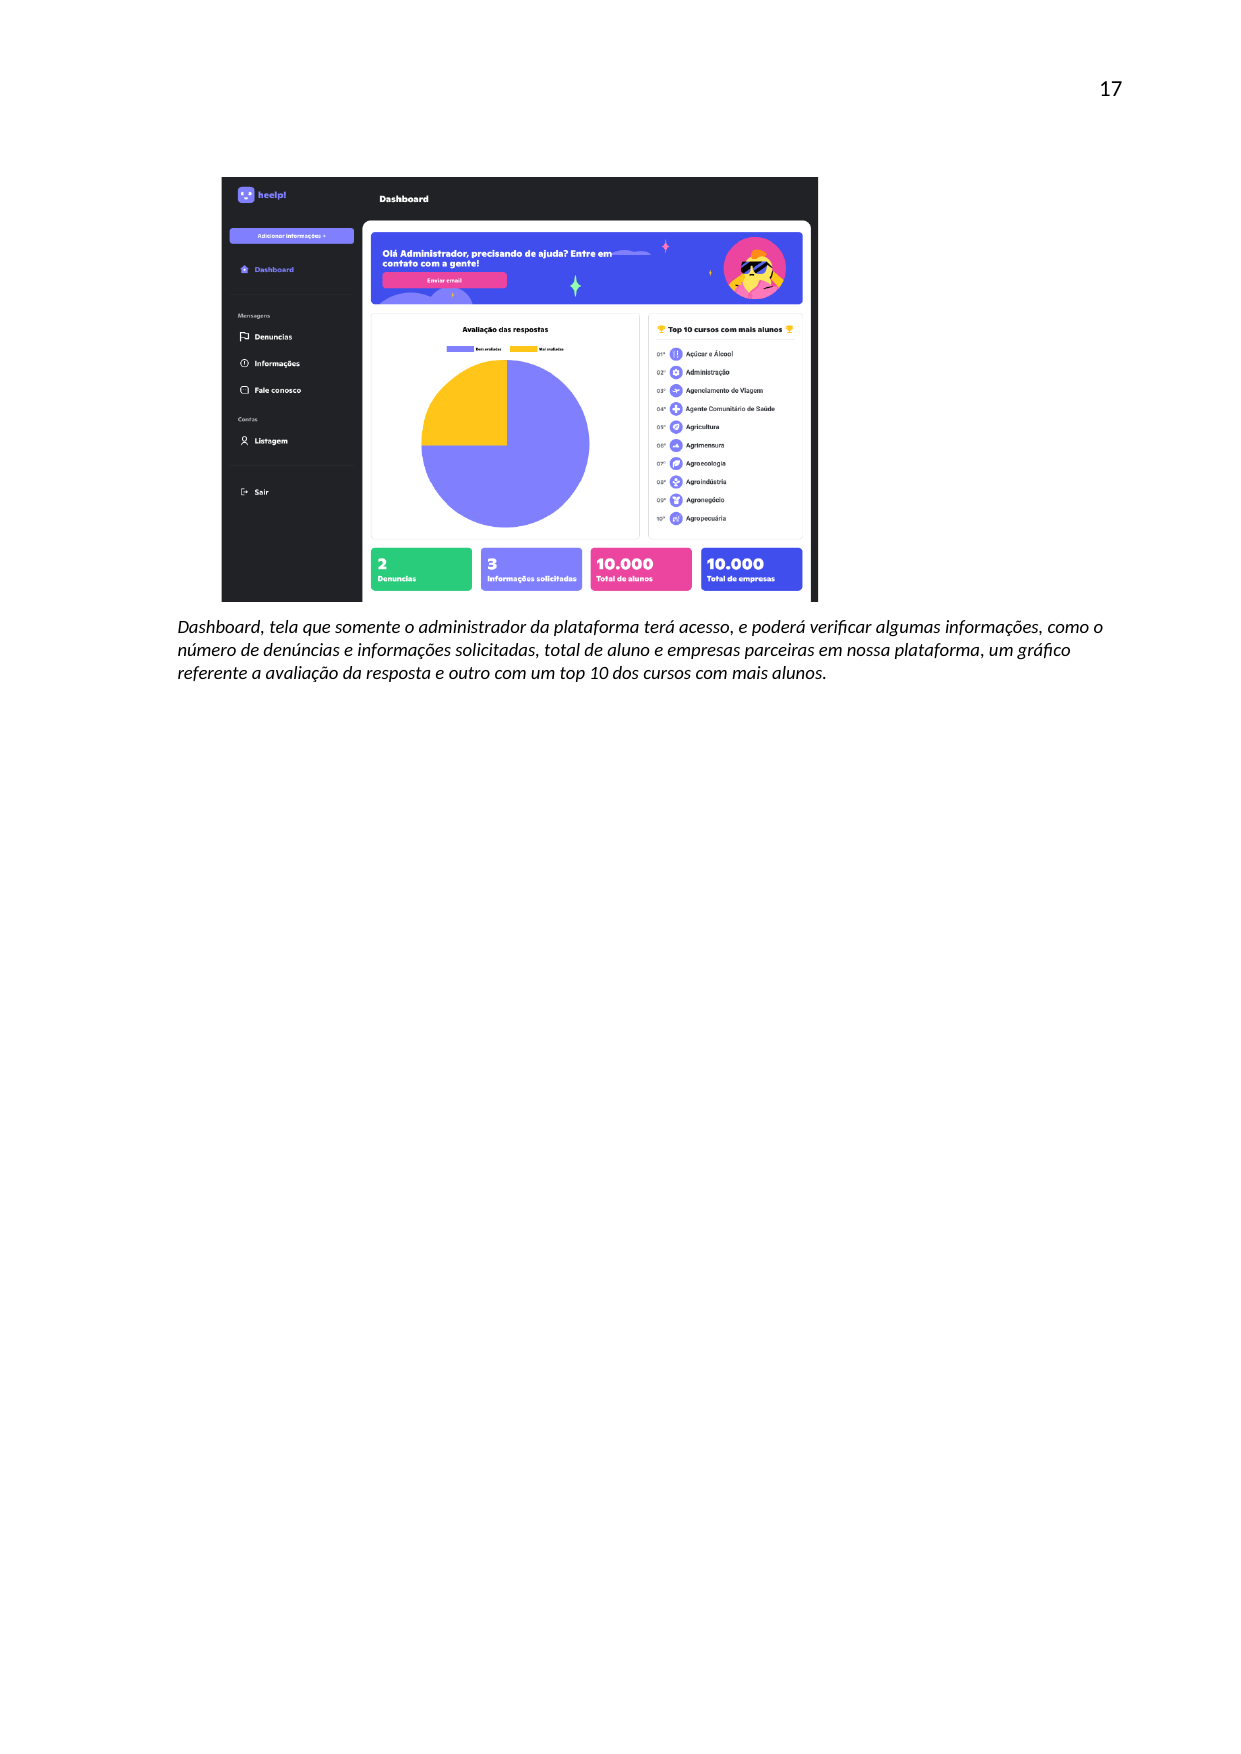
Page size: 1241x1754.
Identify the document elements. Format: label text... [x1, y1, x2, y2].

text Dashboard, tela que somente o administrador da plataforma terá acesso, e poderá verificar algumas informações, como o número de denúncias e informações solicitadas, total de aluno e empresas parceiras em nossa plataforma, um gráfico referente a avaliação da resposta e outro com um top 10 dos cursos com mais alunos. [177, 615, 1122, 684]
picture [221, 177, 819, 602]
